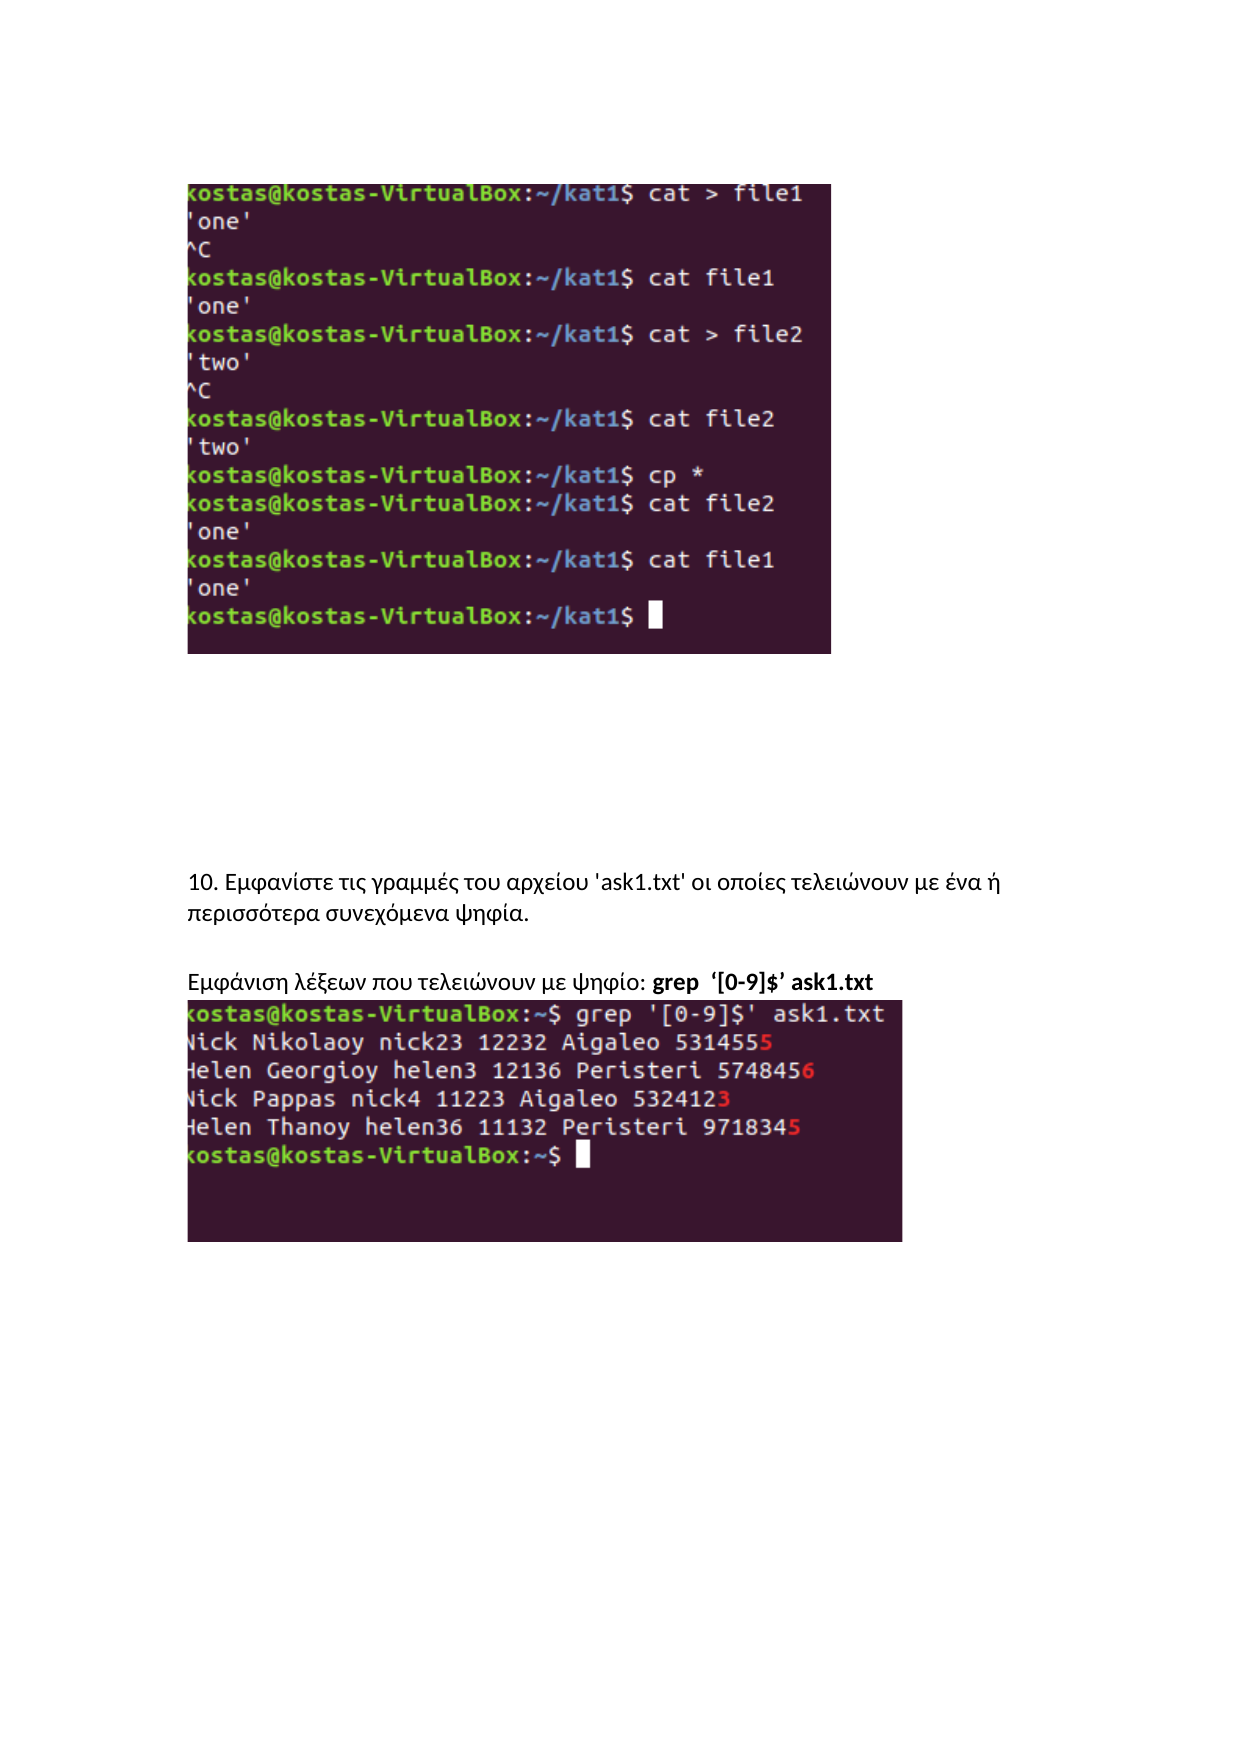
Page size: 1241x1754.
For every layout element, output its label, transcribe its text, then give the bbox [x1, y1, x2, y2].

picture [187, 184, 832, 654]
picture [187, 1000, 903, 1242]
text Εμφάνιση λέξεων που τελειώνουν με ψηφίο: grep ‘[0-9]$’ ask1.txt [187, 966, 1118, 997]
text 10. Εμφανίστε τις γραμμές του αρχείου 'ask1.txt' οι οποίες τελειώνουν με ένα ή περισσότερα συνεχόμενα ψηφία. [187, 866, 1118, 927]
